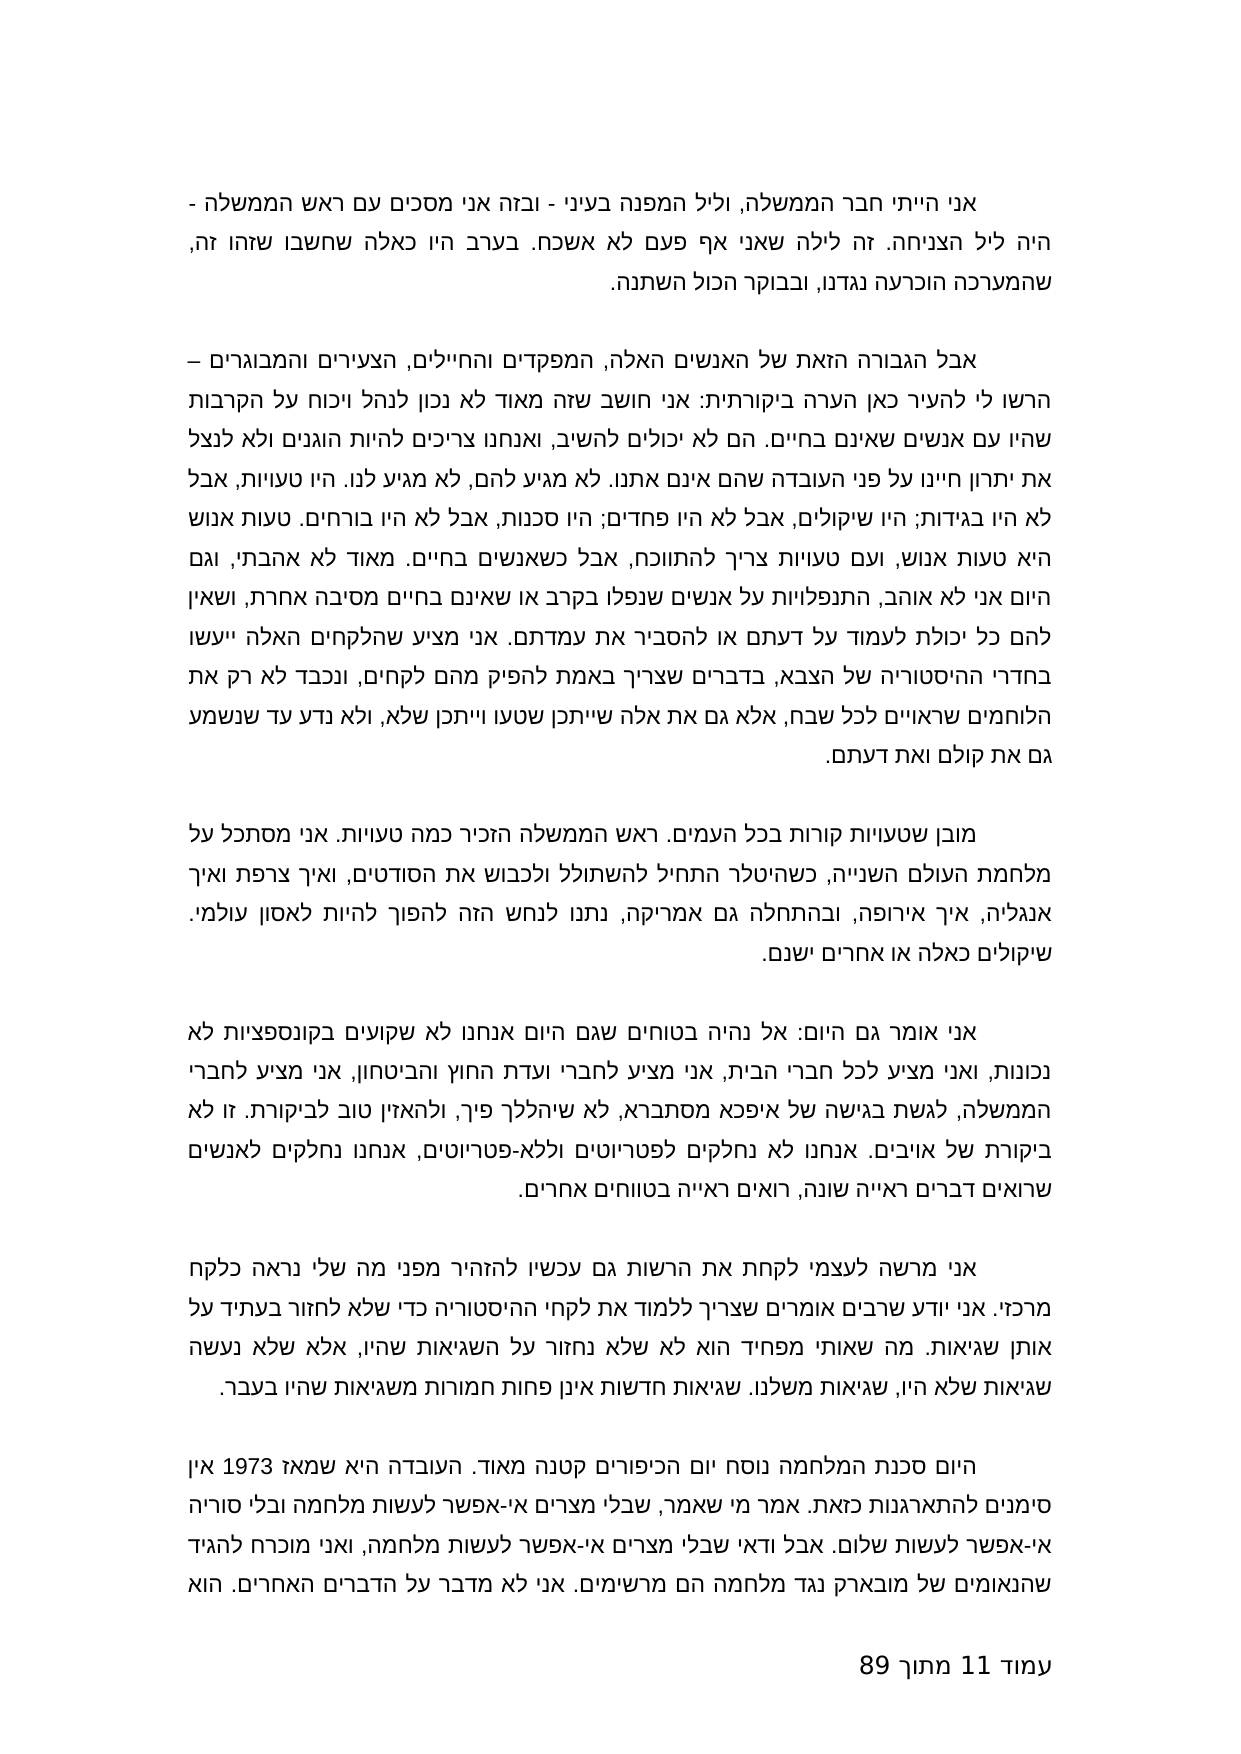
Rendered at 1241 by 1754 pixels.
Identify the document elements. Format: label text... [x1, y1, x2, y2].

text אבל הגבורה הזאת של האנשים האלה, המפקדים והחיילים, הצעירים והמבוגרים – הרשו לי להעיר כאן הערה ביקורתית: אני חושב שזה מאוד לא נכון לנהל ויכוח על הקרבות שהיו עם אנשים שאינם בחיים. הם לא יכולים להשיב, ואנחנו צריכים להיות הוגנים ולא לנצל את יתרון חיינו על פני העובדה שהם אינם אתנו. לא מגיע להם, לא מגיע לנו. היו טעויות, אבל לא היו בגידות; היו שיקולים, אבל לא היו פחדים; היו סכנות, אבל לא היו בורחים. טעות אנוש היא טעות אנוש, ועם טעויות צריך להתווכח, אבל כשאנשים בחיים. מאוד לא אהבתי, וגם היום אני לא אוהב, התנפלויות על אנשים שנפלו בקרב או שאינם בחיים מסיבה אחרת, ושאין להם כל יכולת לעמוד על דעתם או להסביר את עמדתם. אני מציע שהלקחים האלה ייעשו בחדרי ההיסטוריה של הצבא, בדברים שצריך באמת להפיק מהם לקחים, ונכבד לא רק את הלוחמים שראויים לכל שבח, אלא גם את אלה שייתכן שטעו וייתכן שלא, ולא נדע עד שנשמע גם את קולם ואת דעתם. [187, 347, 1053, 768]
text אני מרשה לעצמי לקחת את הרשות גם עכשיו להזהיר מפני מה שלי נראה כלקח מרכזי. אני יודע שרבים אומרים שצריך ללמוד את לקחי ההיסטוריה כדי שלא לחזור בעתיד על אותן שגיאות. מה שאותי מפחיד הוא לא שלא נחזור על השגיאות שהיו, אלא שלא נעשה שגיאות שלא היו, שגיאות משלנו. שגיאות חדשות אינן פחות חמורות משגיאות שהיו בעבר. [187, 1255, 1053, 1400]
text אני אומר גם היום: אל נהיה בטוחים שגם היום אנחנו לא שקועים בקונספציות לא נכונות, ואני מציע לכל חברי הבית, אני מציע לחברי ועדת החוץ והביטחון, אני מציע לחברי הממשלה, לגשת בגישה של איפכא מסתברא, לא שיהללך פיך, ולהאזין טוב לביקורת. זו לא ביקורת של אויבים. אנחנו לא נחלקים לפטריוטים וללא-פטריוטים, אנחנו נחלקים לאנשים שרואים דברים ראייה שונה, רואים ראייה בטווחים אחרים. [187, 1018, 1053, 1203]
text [187, 1453, 1053, 1598]
text מובן שטעויות קורות בכל העמים. ראש הממשלה הזכיר כמה טעויות. אני מסתכל על מלחמת העולם השנייה, כשהיטלר התחיל להשתולל ולכבוש את הסודטים, ואיך צרפת ואיך אנגליה, איך אירופה, ובהתחלה גם אמריקה, נתנו לנחש הזה להפוך להיות לאסון עולמי. שיקולים כאלה או אחרים ישנם. [187, 821, 1053, 966]
text אני הייתי חבר הממשלה, וליל המפנה בעיני - ובזה אני מסכים עם ראש הממשלה - היה ליל הצניחה. זה לילה שאני אף פעם לא אשכח. בערב היו כאלה שחשבו שזהו זה, שהמערכה הוכרעה נגדנו, ובבוקר הכול השתנה. [187, 189, 1053, 295]
